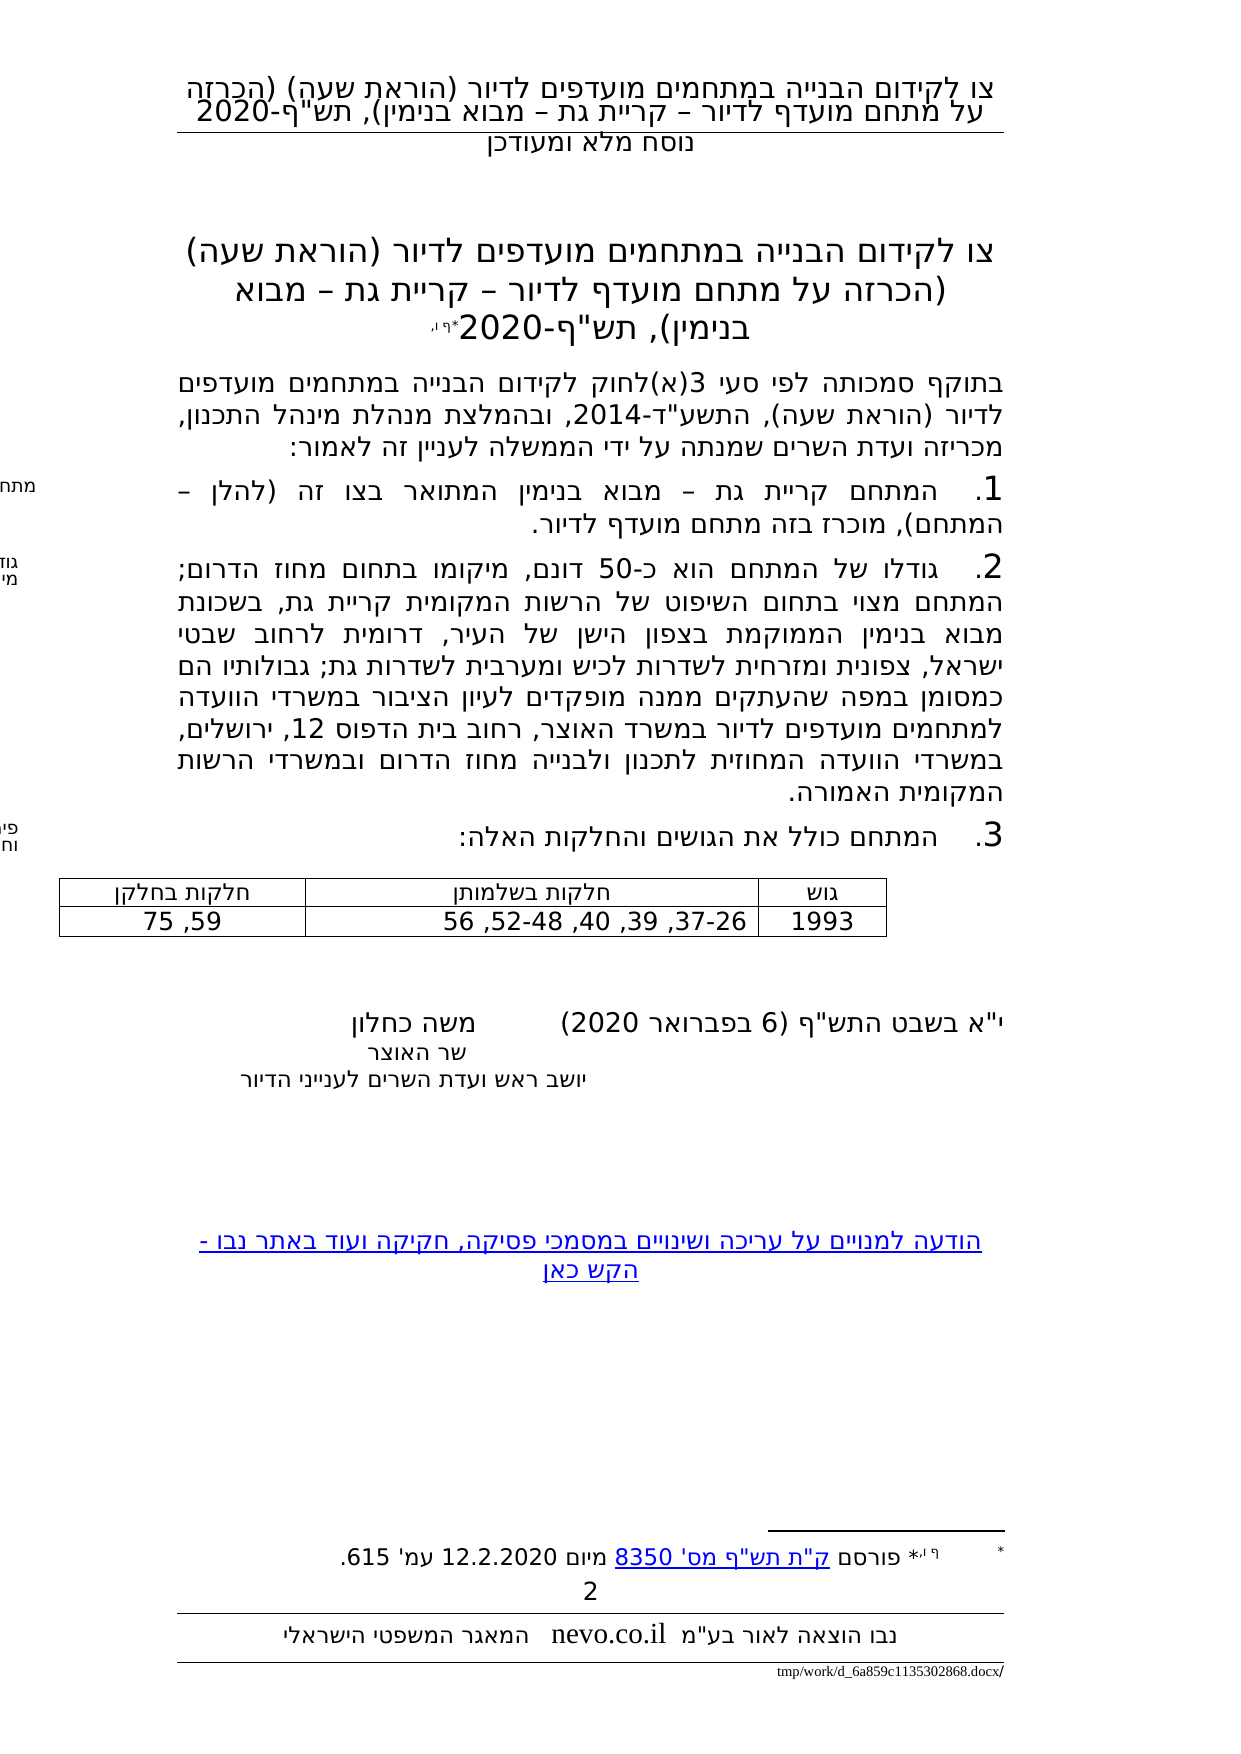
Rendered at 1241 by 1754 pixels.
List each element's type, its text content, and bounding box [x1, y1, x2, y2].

table_header גוש [759, 879, 886, 906]
text שר האוצר [177, 1039, 1004, 1066]
text בתוקף סמכותה לפי סעיף 3(א) לחוק לקידום הבנייה במתחמים מועדפים לדיור (הוראת שעה), התשע"ד-2014, ובהמלצת מנהלת מינהל התכנון, מכריזה ועדת השרים שמונתה על ידי הממשלה לעניין זה, לאמור: [177, 368, 1004, 462]
table_cell 1993 [759, 907, 886, 936]
text יושב ראש ועדת השרים לענייני הדיור [177, 1066, 1004, 1092]
table_cell 59, 75 [60, 907, 305, 936]
table_cell 37-26, 39, 40, 52-48, 56 [306, 907, 758, 936]
table_header חלקות בשלמותן [306, 879, 758, 906]
table_header חלקות בחלקן [60, 879, 305, 906]
text 1. המתחם קריית גת – מבוא בנימין המתואר בצו זה (להלן – המתחם), מוכרז בזה מתחם מועדף לדיור. [177, 470, 1004, 540]
text צו לקידום הבנייה במתחמים מועדפים לדיור (הוראת שעה) (הכרזה על מתחם מועדף לדיור – קריית גת – מבוא בנימין), תש"ף-2020* [177, 231, 1004, 348]
text 2. גודלו של המתחם הוא כ-50 דונם, מיקומו בתחום מחוז הדרום; המתחם מצוי בתחום השיפוט של הרשות המקומית קריית גת, בשכונת מבוא בנימין הממוקמת בצפון הישן של העיר, דרומית לרחוב שבטי ישראל, צפונית ומזרחית לשדרות לכיש ומערבית לשדרות גת; גבולותיו הם כמסומן במפה שהעתקים ממנה מופקדים לעיון הציבור במשרדי הוועדה למתחמים מועדפים לדיור במשרד האוצר, רחוב בית הדפוס 12, ירושלים, במשרדי הוועדה המחוזית לתכנון ולבנייה מחוז הדרום ובמשרדי הרשות המקומית האמורה. [177, 548, 1004, 808]
text 3. המתחם כולל את הגושים והחלקות האלה: [177, 815, 1004, 854]
text הודעה למנויים על עריכה ושינויים במסמכי פסיקה, חקיקה ועוד באתר נבו - הקש כאן [177, 1226, 1004, 1284]
text י"א בשבט התש"ף (6 בפברואר 2020) משה כחלון [177, 1008, 1004, 1039]
